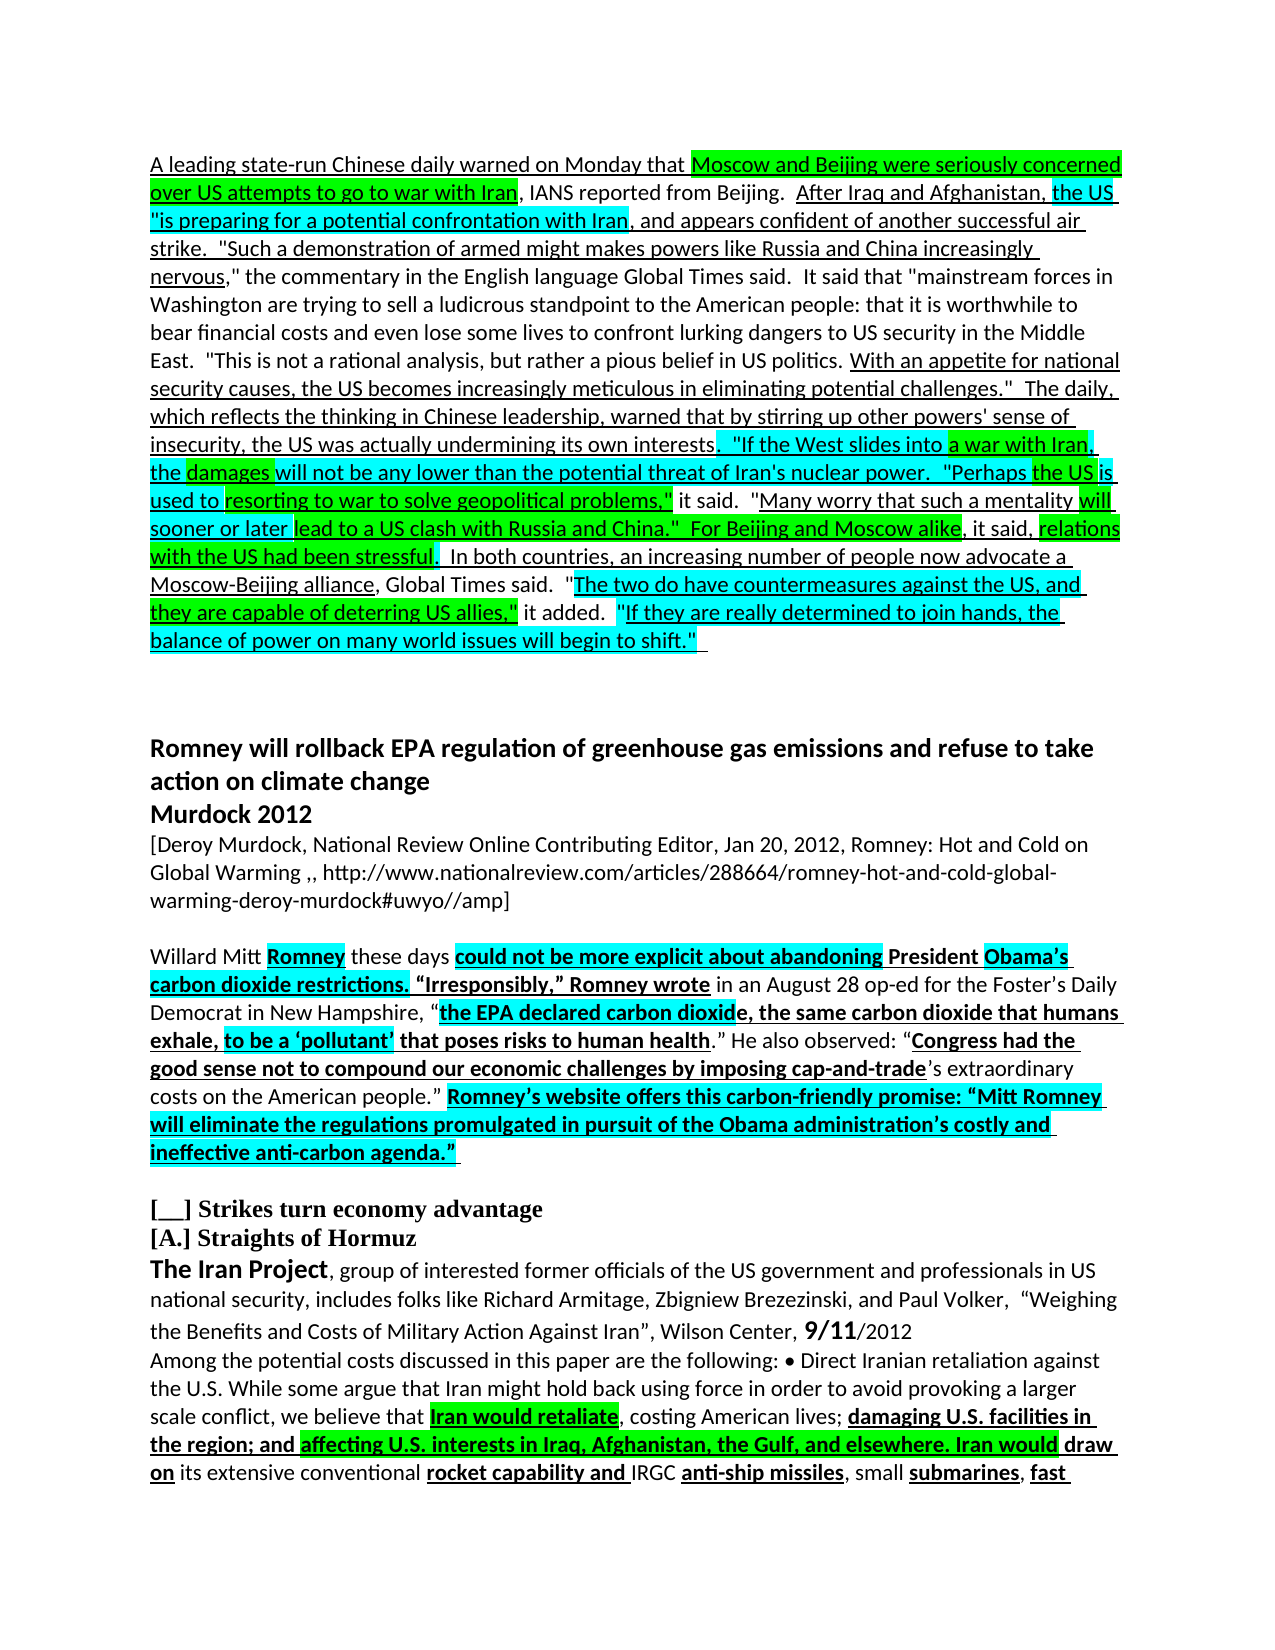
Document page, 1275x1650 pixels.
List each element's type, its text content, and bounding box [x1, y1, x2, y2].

text [A.] Straights of Hormuz [150, 1223, 1125, 1252]
subtitle Romney will rollback EPA regulation of greenhouse gas emissions and refuse to take action on climate change [150, 731, 1125, 797]
text [__] Strikes turn economy advantage [150, 1194, 1125, 1223]
text [Deroy Murdock, National Review Online Contributing Editor, Jan 20, 2012, Romney: Hot and Cold on Global Warming ,, http://www.nationalreview.com/articles/288664/romney-hot-and-cold-global-warming-deroy-murdock#uwyo//amp] [150, 830, 1125, 914]
text A leading state-run Chinese daily warned on Monday that Moscow and Beijing were seriously concerned over US attempts to go to war with Iran, IANS reported from Beijing. After Iraq and Afghanistan, the US "is preparing for a potential confrontation with Iran, and appears confident of another successful air strike. "Such a demonstration of armed might makes powers like Russia and China increasingly nervous," the commentary in the English language Global Times said. It said that "mainstream forces in Washington are trying to sell a ludicrous standpoint to the American people: that it is worthwhile to bear financial costs and even lose some lives to confront lurking dangers to US security in the Middle East. "This is not a rational analysis, but rather a pious belief in US politics. With an appetite for national security causes, the US becomes increasingly meticulous in eliminating potential challenges." The daily, which reflects the thinking in Chinese leadership, warned that by stirring up other powers' sense of insecurity, the US was actually undermining its own interests. "If the West slides into a war with Iran, the damages will not be any lower than the potential threat of Iran's nuclear power. "Perhaps the US is used to resorting to war to solve geopolitical problems," it said. "Many worry that such a mentality will sooner or later lead to a US clash with Russia and China." For Beijing and Moscow alike, it said, relations with the US had been stressful. In both countries, an increasing number of people now advocate a Moscow-Beijing alliance, Global Times said. "The two do have countermeasures against the US, and they are capable of deterring US allies," it added. "If they are really determined to join hands, the balance of power on many world issues will begin to shift." [150, 150, 1125, 654]
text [150, 1346, 1125, 1486]
text Willard Mitt Romney these days could not be more explicit about abandoning President Obama’s carbon dioxide restrictions. “Irresponsibly,” Romney wrote in an August 28 op-ed for the Foster’s Daily Democrat in New Hampshire, “the EPA declared carbon dioxide, the same carbon dioxide that humans exhale, to be a ‘pollutant’ that poses risks to human health.” He also observed: “Congress had the good sense not to compound our economic challenges by imposing cap-and-trade’s extraordinary costs on the American people.” Romney’s website offers this carbon-friendly promise: “Mitt Romney will eliminate the regulations promulgated in pursuit of the Obama administration’s costly and ineffective anti-carbon agenda.” [150, 942, 1125, 1167]
text Murdock 2012 [150, 797, 1125, 830]
text The Iran Project, group of interested former officials of the US government and professionals in US national security, includes folks like Richard Armitage, Zbigniew Brezezinski, and Paul Volker, “Weighing the Benefits and Costs of Military Action Against Iran”, Wilson Center, 9/11/2012 [150, 1252, 1125, 1346]
